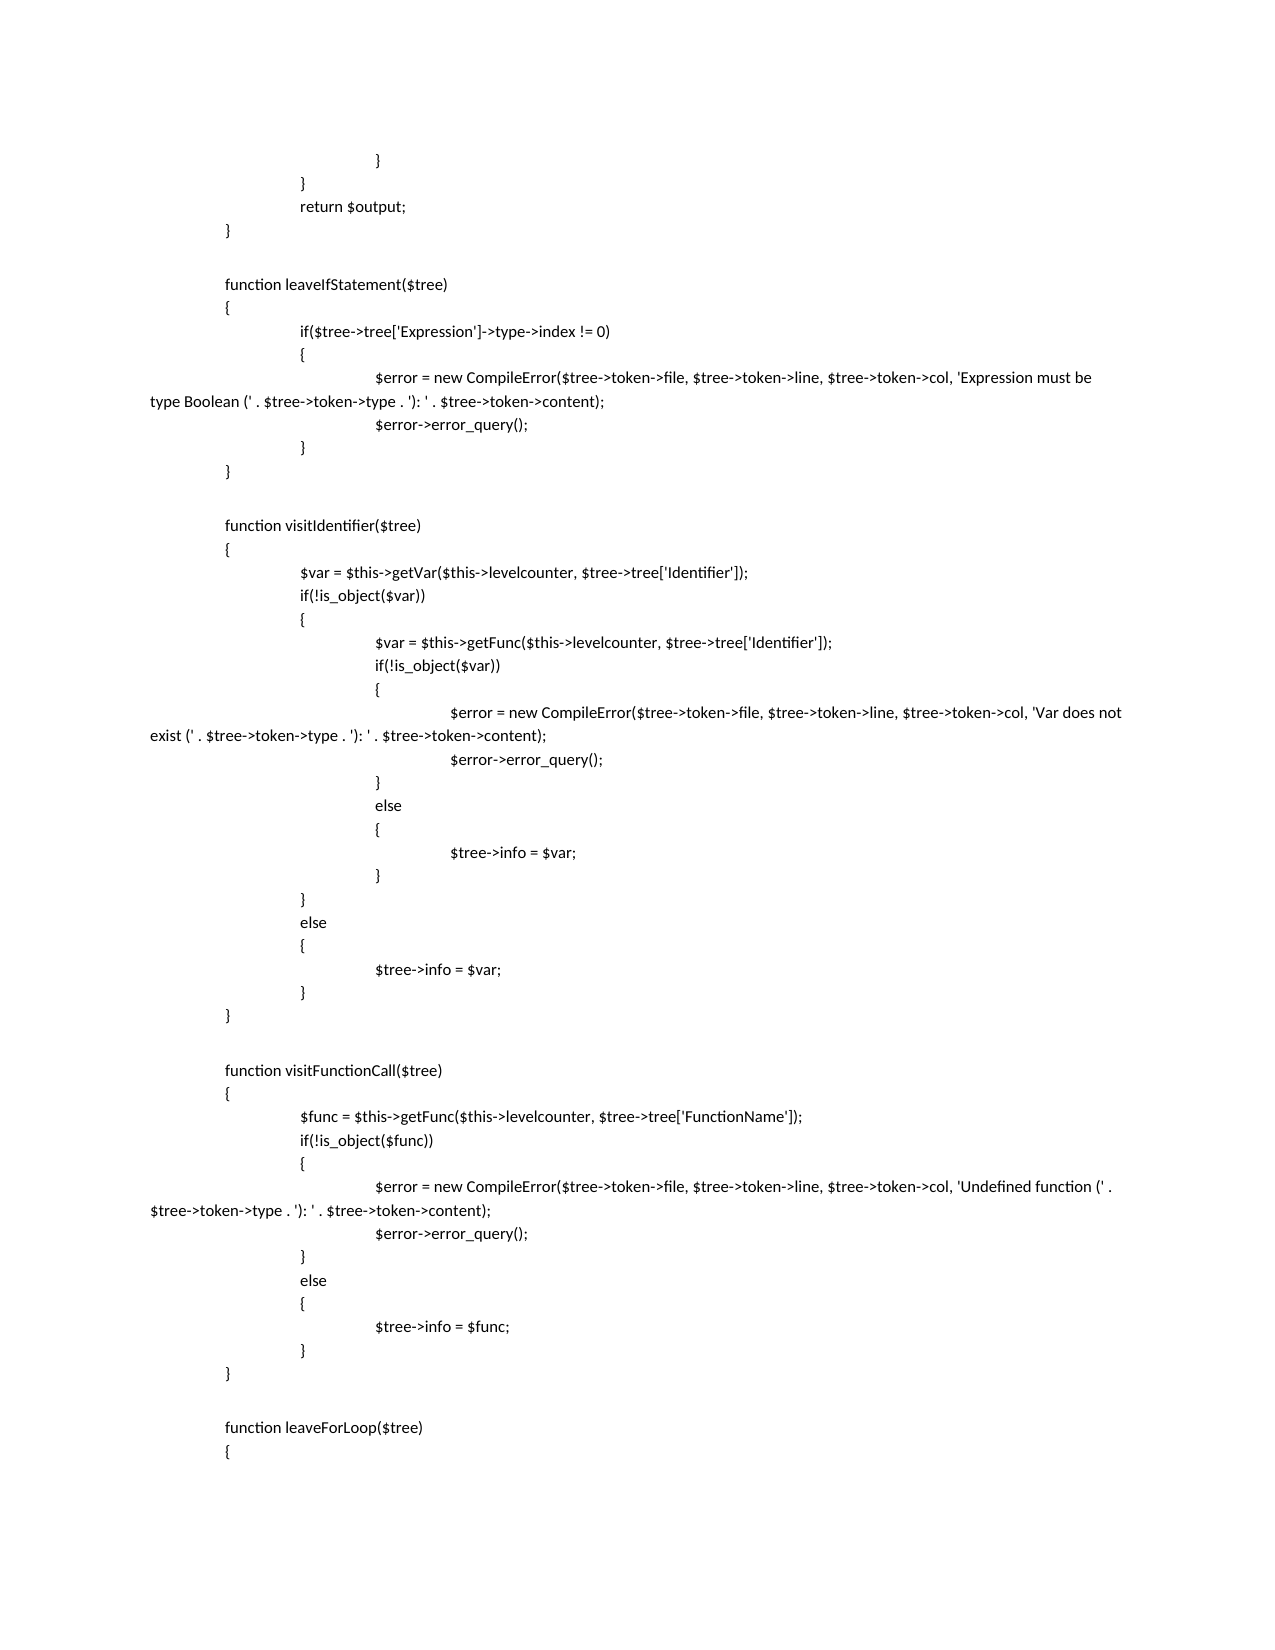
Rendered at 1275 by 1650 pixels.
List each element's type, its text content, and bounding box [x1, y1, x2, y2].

text { [150, 1293, 1125, 1313]
text $func = $this->getFunc($this->levelcounter, $tree->tree['FunctionName']); [150, 1106, 1125, 1127]
text function leaveForLoop($tree) [150, 1417, 1125, 1438]
text if(!is_object($var)) [150, 655, 1125, 676]
text $tree->info = $func; [150, 1316, 1125, 1337]
text $error = new CompileError($tree->token->file, $tree->token->line, $tree->token->col, 'Expression must be type Boolean (' . $tree->token->type . '): ' . $tree->token->content); [150, 368, 1125, 411]
text } [150, 1363, 1125, 1383]
text { [150, 298, 1125, 318]
text $tree->info = $var; [150, 842, 1125, 862]
text { [150, 819, 1125, 839]
text } [150, 150, 1125, 170]
text else [150, 912, 1125, 932]
text $error = new CompileError($tree->token->file, $tree->token->line, $tree->token->col, 'Var does not exist (' . $tree->token->type . '): ' . $tree->token->content); [150, 702, 1125, 746]
text $error = new CompileError($tree->token->file, $tree->token->line, $tree->token->col, 'Undefined function (' . $tree->token->type . '): ' . $tree->token->content); [150, 1176, 1125, 1220]
text function leaveIfStatement($tree) [150, 274, 1125, 295]
text } [150, 220, 1125, 240]
text $var = $this->getVar($this->levelcounter, $tree->tree['Identifier']); [150, 562, 1125, 582]
text { [150, 539, 1125, 559]
text if(!is_object($func)) [150, 1130, 1125, 1150]
text { [150, 344, 1125, 365]
text function visitIdentifier($tree) [150, 515, 1125, 536]
text { [150, 935, 1125, 956]
text else [150, 795, 1125, 816]
text } [150, 438, 1125, 458]
text } [150, 1005, 1125, 1026]
text } [150, 772, 1125, 792]
text } [150, 461, 1125, 481]
text } [150, 1246, 1125, 1267]
text function visitFunctionCall($tree) [150, 1060, 1125, 1080]
text } [150, 865, 1125, 886]
text else [150, 1270, 1125, 1290]
text $var = $this->getFunc($this->levelcounter, $tree->tree['Identifier']); [150, 632, 1125, 652]
text } [150, 1340, 1125, 1360]
text $error->error_query(); [150, 414, 1125, 435]
text { [150, 609, 1125, 629]
text } [150, 982, 1125, 1002]
text { [150, 1153, 1125, 1173]
text return $output; [150, 197, 1125, 217]
text { [150, 1441, 1125, 1461]
text $error->error_query(); [150, 749, 1125, 769]
text if($tree->tree['Expression']->type->index != 0) [150, 321, 1125, 341]
text $error->error_query(); [150, 1223, 1125, 1243]
text } [150, 889, 1125, 909]
text { [150, 679, 1125, 699]
text } [150, 173, 1125, 194]
text { [150, 1083, 1125, 1103]
text if(!is_object($var)) [150, 585, 1125, 606]
text $tree->info = $var; [150, 959, 1125, 979]
